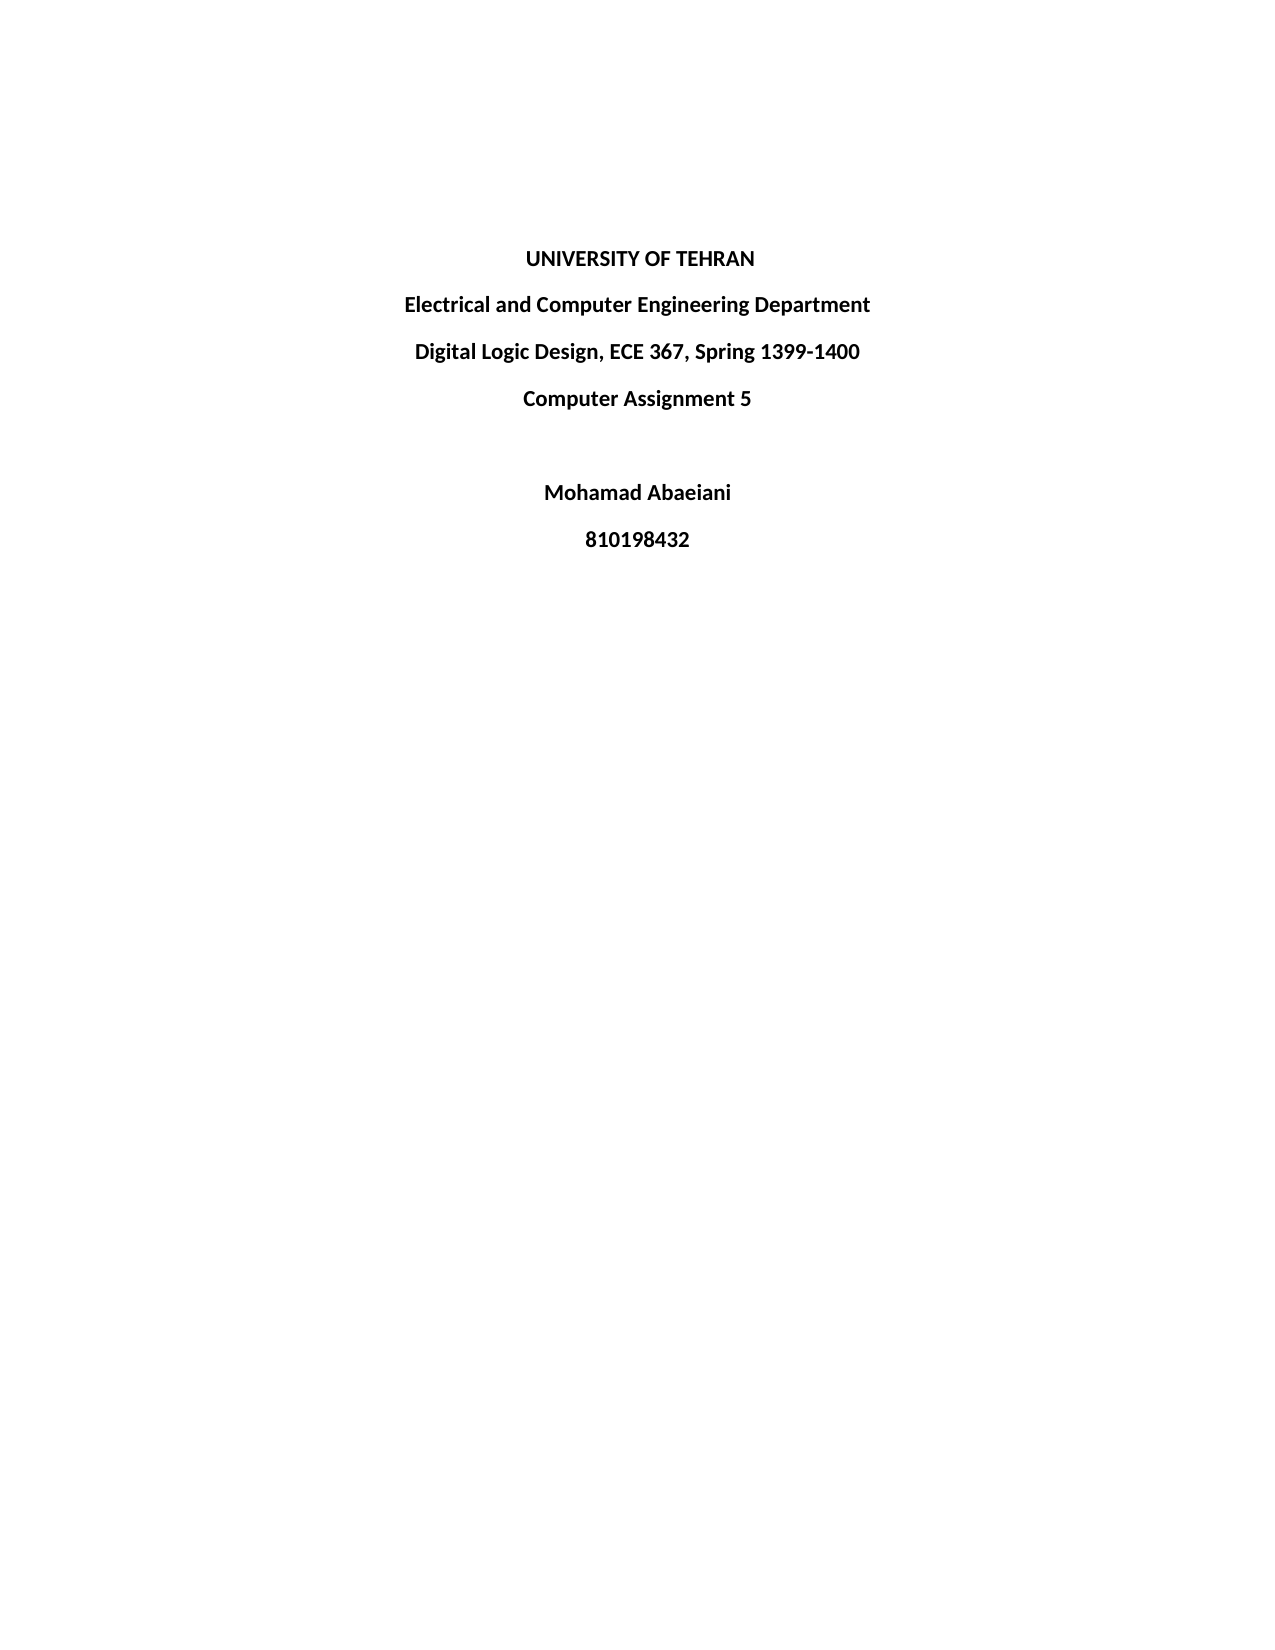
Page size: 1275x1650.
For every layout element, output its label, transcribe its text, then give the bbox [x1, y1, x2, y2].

text Electrical and Computer Engineering Department [150, 291, 1125, 319]
text Computer Assignment 5 [150, 384, 1125, 412]
text 810198432 [150, 525, 1125, 553]
text Digital Logic Design, ECE 367, Spring 1399-1400 [150, 337, 1125, 366]
text UNIVERSITY OF TEHRAN [150, 244, 1125, 272]
text Mohamad Abaeiani [150, 478, 1125, 506]
